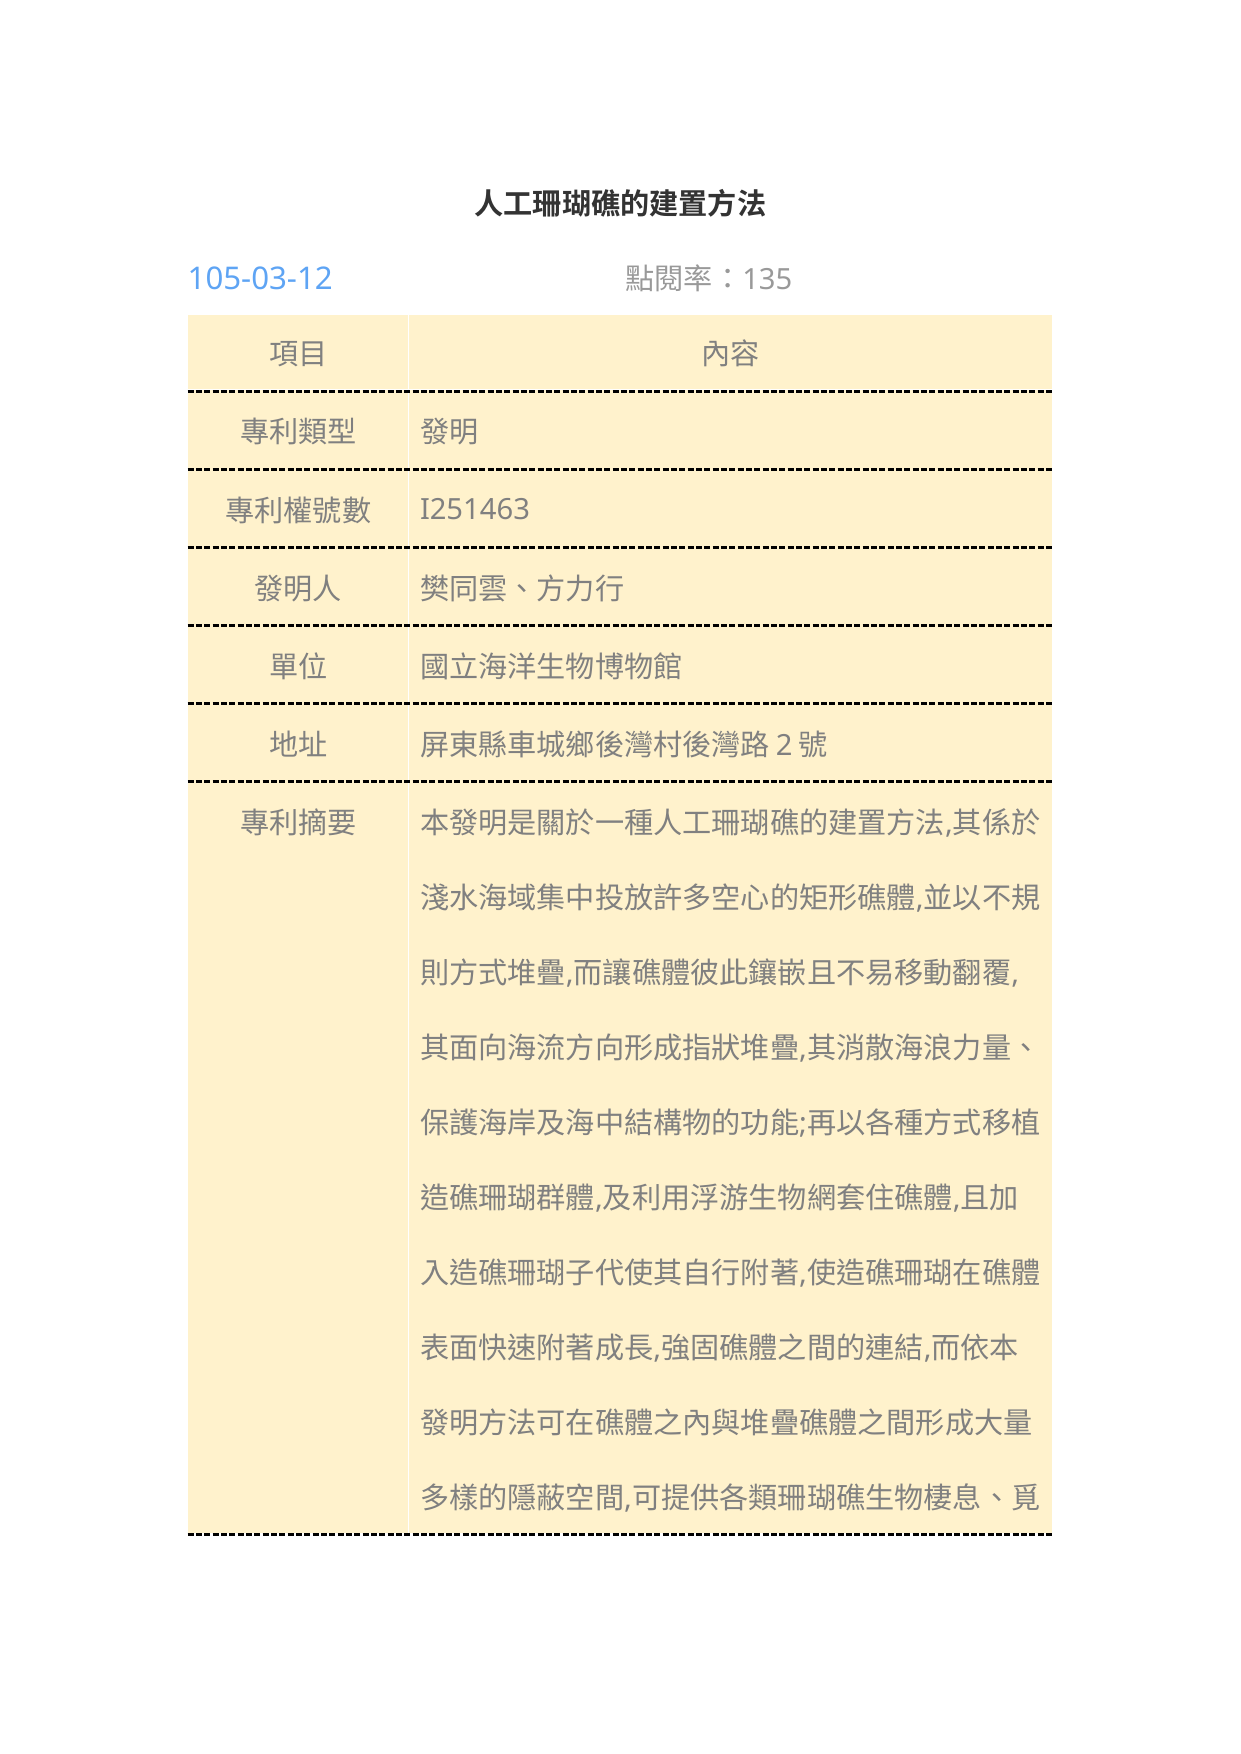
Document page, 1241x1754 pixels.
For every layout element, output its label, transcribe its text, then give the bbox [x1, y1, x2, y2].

table_cell 單位 [188, 624, 408, 702]
table_cell 發明人 [188, 546, 408, 624]
table_cell 專利摘要 [188, 780, 408, 1533]
table_cell 專利類型 [188, 390, 408, 468]
table_cell 國立海洋生物博物館 [409, 624, 1052, 702]
subtitle 人工珊瑚礁的建置方法 [187, 164, 1053, 239]
table_header 內容 [409, 315, 1052, 389]
text 105-03-12 點閱率：135 [187, 239, 1053, 314]
table_cell 發明 [409, 390, 1052, 468]
table_cell 專利權號數 [188, 468, 408, 546]
table_cell 屏東縣車城鄉後灣村後灣路2號 [409, 702, 1052, 780]
table_cell 樊同雲、方力行 [409, 546, 1052, 624]
table_cell I251463 [409, 468, 1052, 546]
table_header 項目 [188, 315, 408, 389]
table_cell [409, 780, 1052, 1533]
table_cell 地址 [188, 702, 408, 780]
